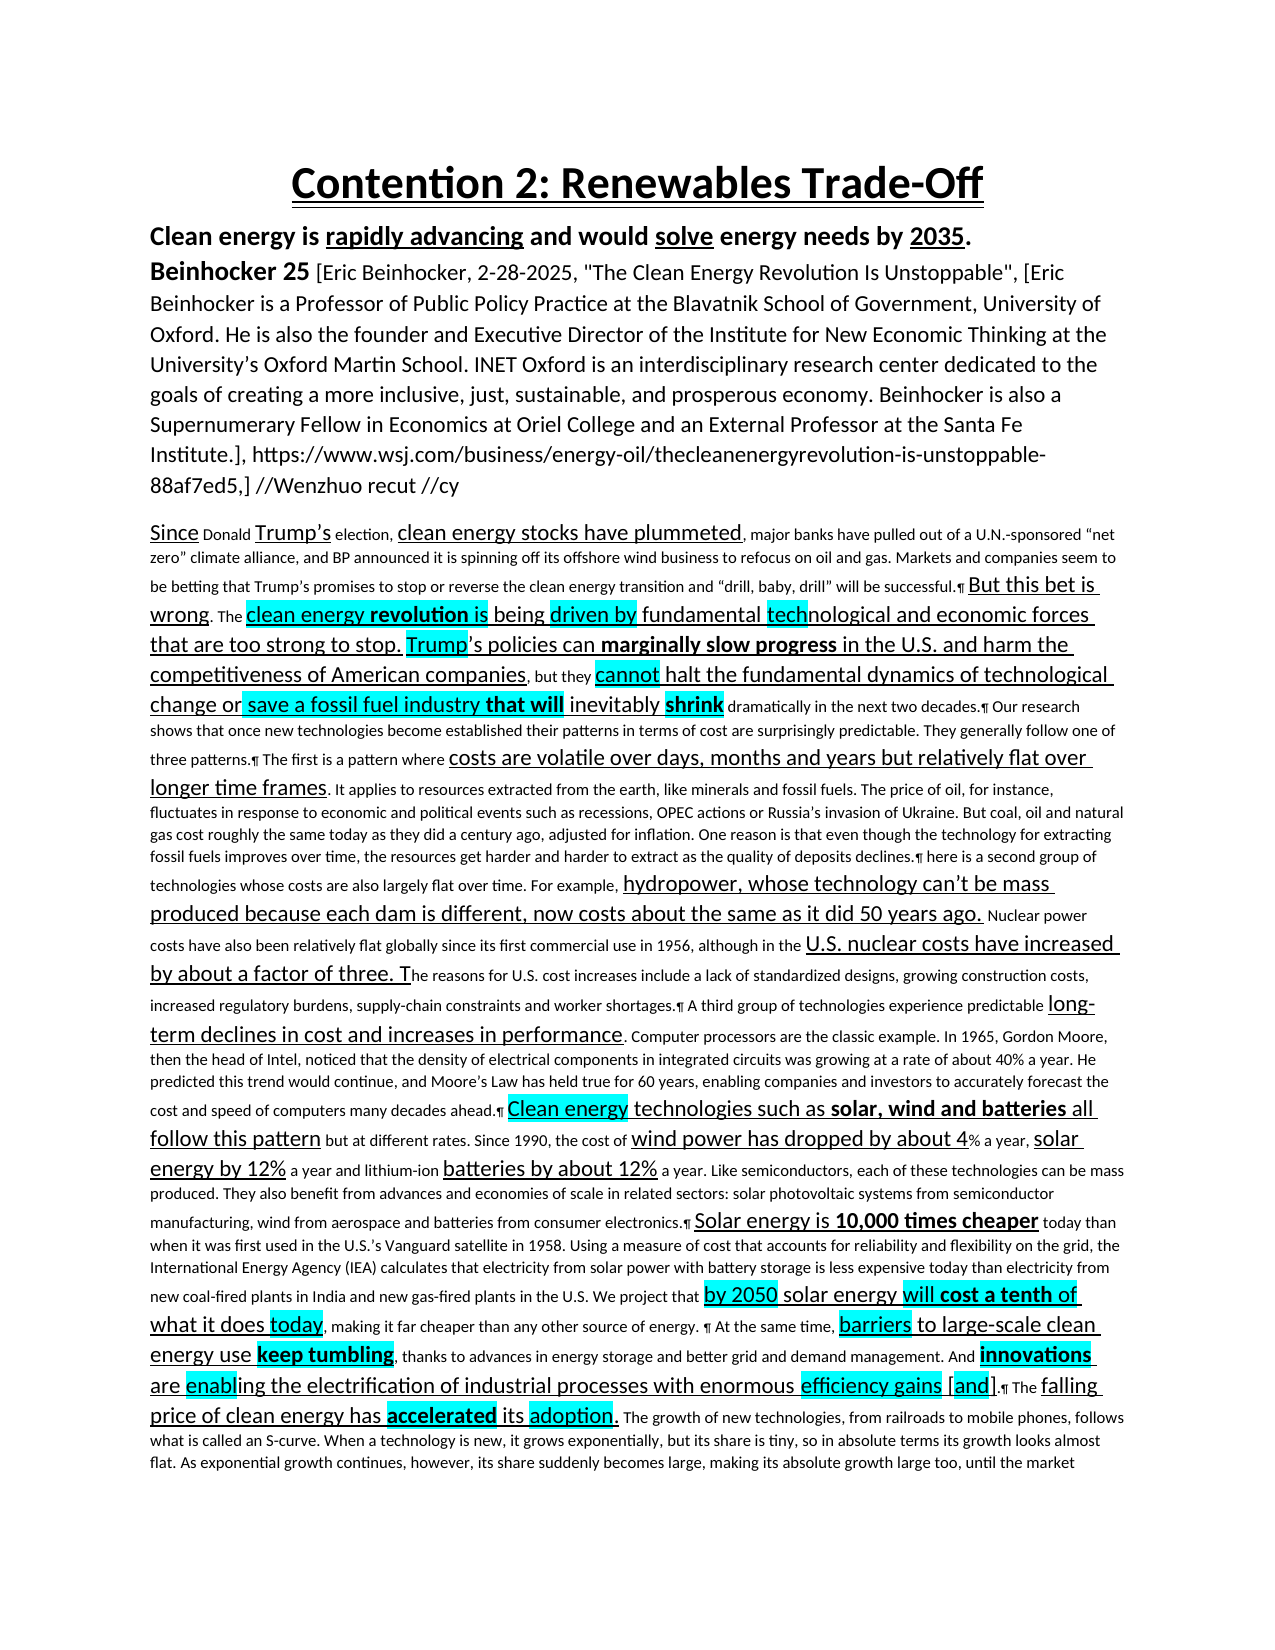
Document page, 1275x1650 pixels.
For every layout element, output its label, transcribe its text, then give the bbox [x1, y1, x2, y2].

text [150, 518, 1125, 1473]
subtitle Contention 2: Renewables Trade-Off [150, 154, 1125, 210]
text Beinhocker 25 [Eric Beinhocker, 2-28-2025, "The Clean Energy Revolution Is Unstoppable", [Eric Beinhocker is a Professor of Public Policy Practice at the Blavatnik School of Government, University of Oxford. He is also the founder and Executive Director of the Institute for New Economic Thinking at the University’s Oxford Martin School. INET Oxford is an interdisciplinary research center dedicated to the goals of creating a more inclusive, just, sustainable, and prosperous economy. Beinhocker is also a Supernumerary Fellow in Economics at Oriel College and an External Professor at the Santa Fe Institute.], https://www.wsj.com/business/energy-oil/thecleanenergyrevolution-is-unstoppable-88af7ed5,] //Wenzhuo recut //cy [150, 254, 1125, 499]
subtitle Clean energy is rapidly advancing and would solve energy needs by 2035. [150, 219, 1125, 252]
